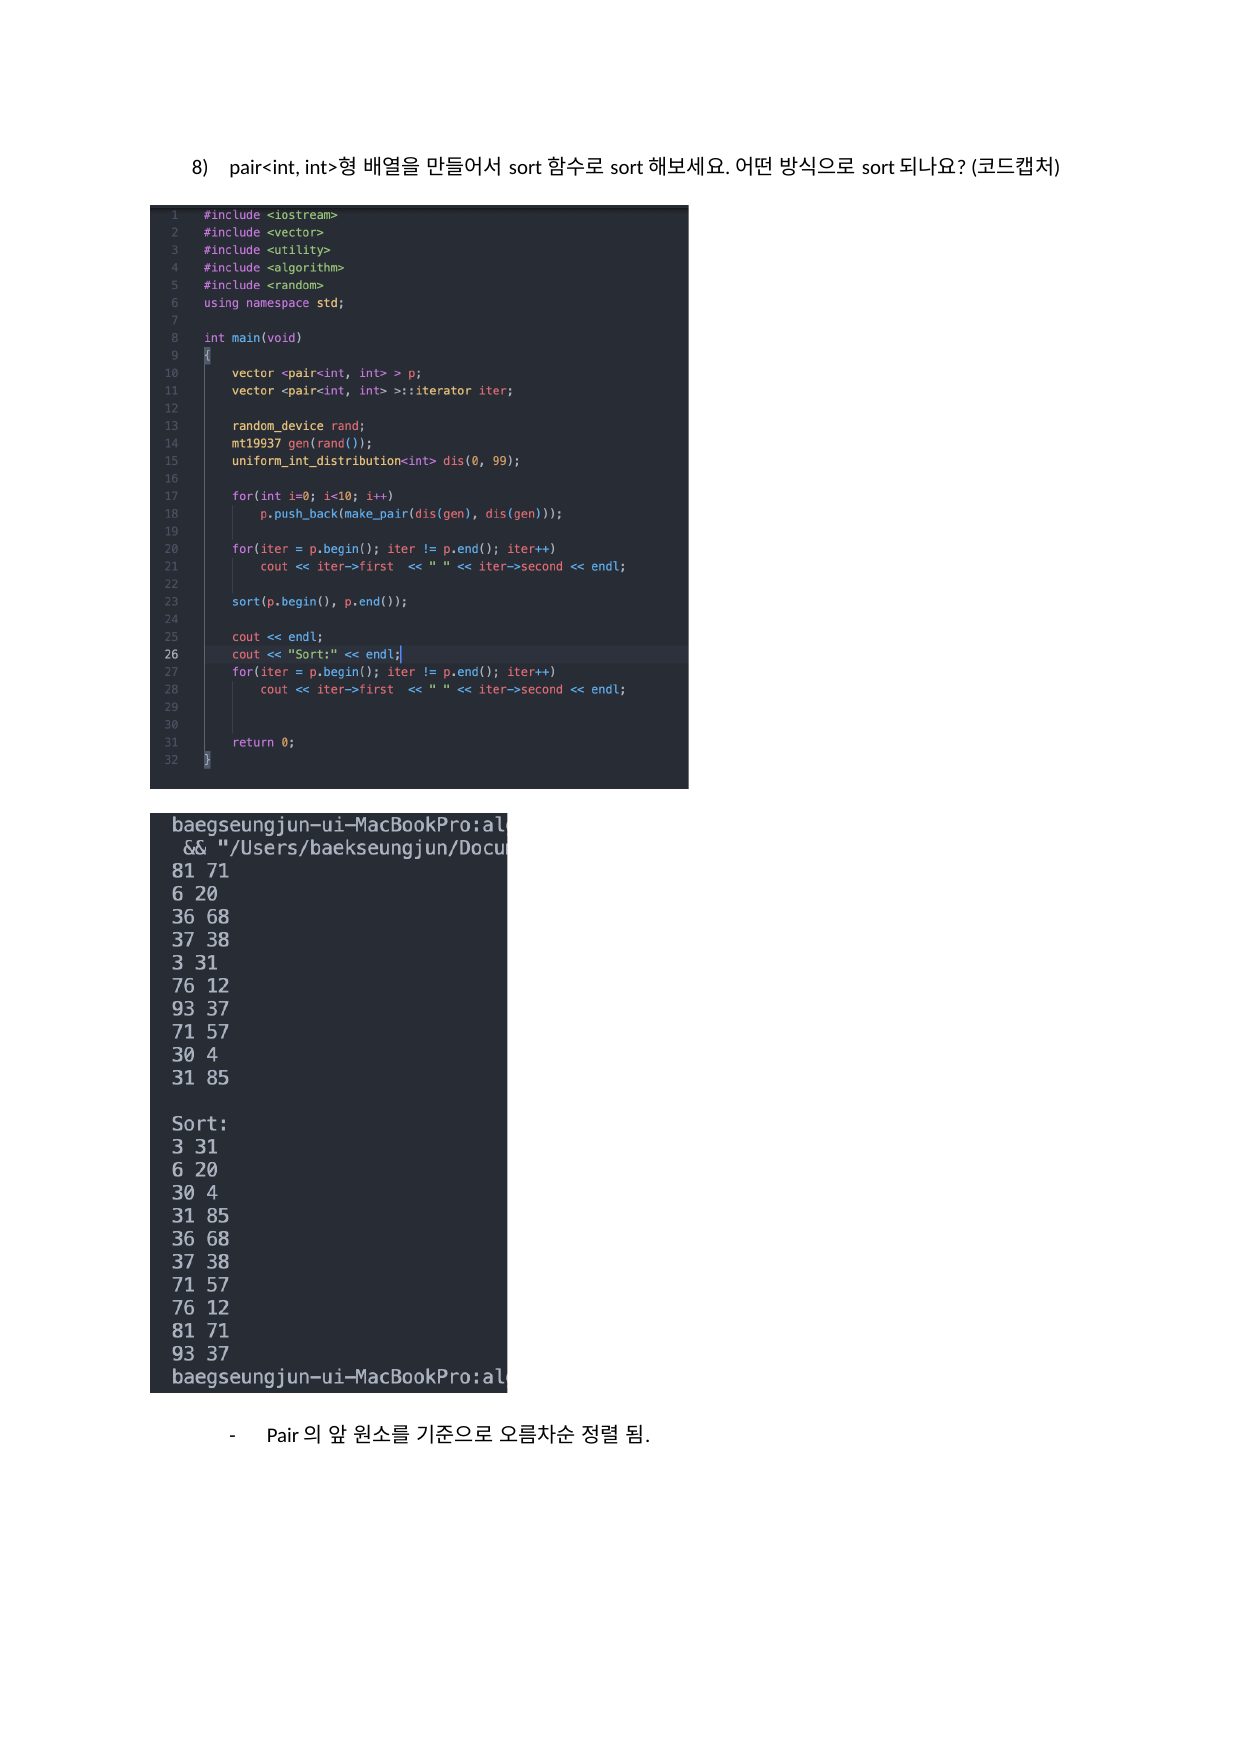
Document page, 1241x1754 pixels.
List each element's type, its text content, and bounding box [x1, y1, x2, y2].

list Pair의 앞 원소를 기준으로 오름차순 정렬 됨. [229, 1418, 1090, 1448]
list pair<int, int>형 배열을 만들어서 sort 함수로 sort 해보세요. 어떤 방식으로 sort되나요? (코드캡처) [192, 150, 1090, 180]
picture [150, 813, 508, 1393]
picture [150, 205, 689, 789]
